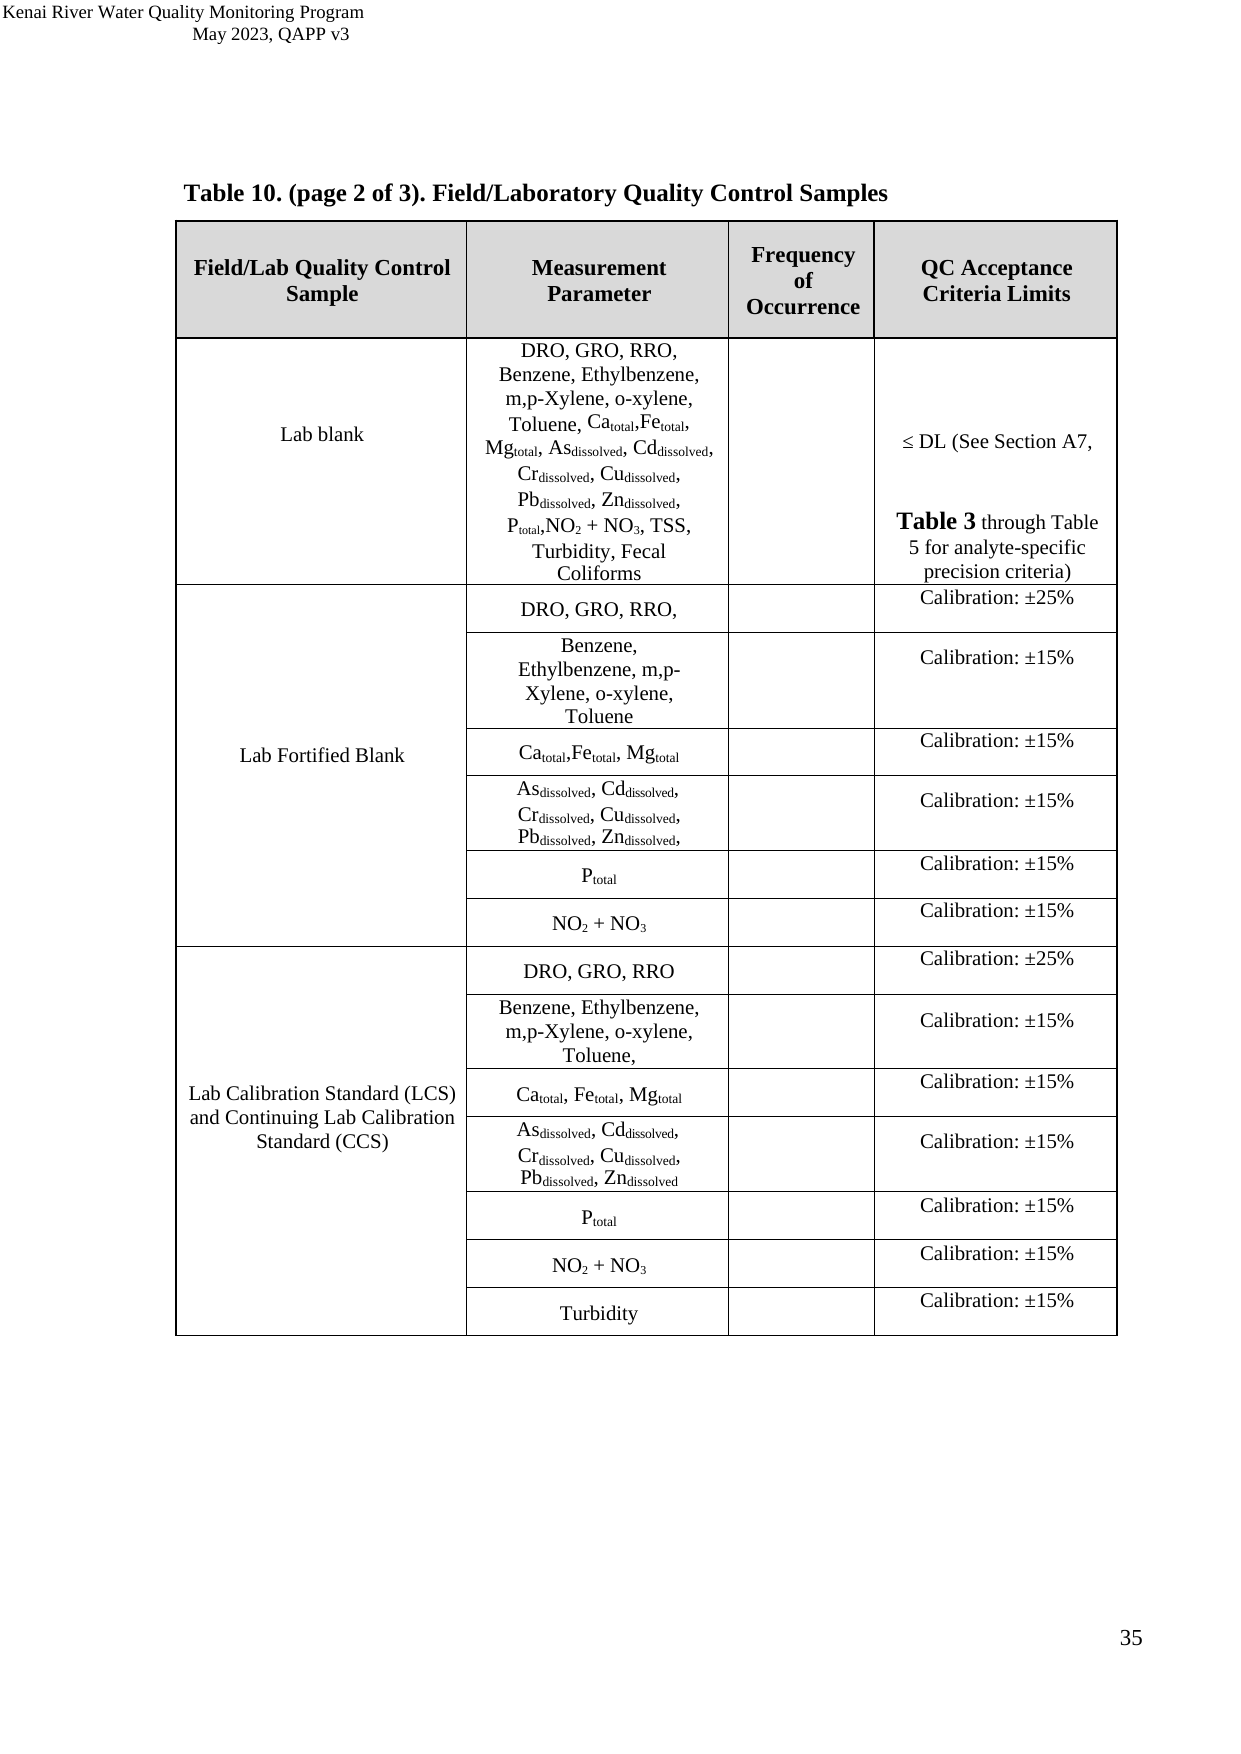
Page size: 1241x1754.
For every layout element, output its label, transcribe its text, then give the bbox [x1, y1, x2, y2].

table_cell Turbidity [467, 1288, 728, 1335]
table_cell Lab Fortified Blank [177, 585, 466, 946]
table_cell Calibration: ±15% [875, 1288, 1116, 1335]
table_cell Calibration: ±15% [875, 995, 1116, 1068]
table_cell DRO, GRO, RRO [467, 947, 728, 994]
table_cell Calibration: ±15% [875, 1069, 1116, 1116]
table_cell Calibration: ±15% [875, 776, 1116, 850]
table_cell Calibration: ±25% [875, 585, 1116, 632]
table_header QC Acceptance Criteria Limits [875, 222, 1116, 337]
table_cell Catotal, Fetotal, Mgtotal [467, 1069, 728, 1116]
table_cell Calibration: ±15% [875, 1192, 1116, 1239]
table_cell [729, 585, 874, 632]
table_cell Benzene, Ethylbenzene, m,p-Xylene, o-xylene, Toluene [467, 633, 728, 728]
table_cell [729, 995, 874, 1068]
table_cell [729, 851, 874, 898]
text Table 10. (page 2 of 3). Field/Laboratory Quality Control Samples [108, 178, 1142, 207]
table_header Measurement Parameter [467, 222, 728, 337]
table_cell [729, 729, 874, 775]
table_cell [729, 947, 874, 994]
table_cell Benzene, Ethylbenzene, m,p-Xylene, o-xylene, Toluene, [467, 995, 728, 1068]
table_cell [729, 1117, 874, 1191]
table_cell Calibration: ±25% [875, 947, 1116, 994]
table_cell NO2 + NO3 [467, 899, 728, 946]
table_cell Calibration: ±15% [875, 633, 1116, 728]
table_cell ≤ DL (See Section A7, Table 3 through Table 5 for analyte-specific precision criteria) [875, 339, 1116, 584]
table_cell DRO, GRO, RRO, Benzene, Ethylbenzene, m,p-Xylene, o-xylene, Toluene, Catotal,Fetotal, Mgtotal, Asdissolved, Cddissolved, Crdissolved, Cudissolved, Pbdissolved, Zndissolved, Ptotal,NO2 + NO3, TSS, Turbidity, Fecal Coliforms [467, 339, 728, 584]
table_cell [729, 633, 874, 728]
table_cell Lab Calibration Standard (LCS) and Continuing Lab Calibration Standard (CCS) [177, 947, 466, 1335]
table_cell Calibration: ±15% [875, 1240, 1116, 1287]
table_cell Catotal,Fetotal, Mgtotal [467, 729, 728, 775]
table_cell [729, 776, 874, 850]
table_cell Calibration: ±15% [875, 899, 1116, 946]
table_cell DRO, GRO, RRO, [467, 585, 728, 632]
table_cell [729, 1240, 874, 1287]
table_cell Asdissolved, Cddissolved, Crdissolved, Cudissolved, Pbdissolved, Zndissolved [467, 1117, 728, 1191]
table_cell NO2 + NO3 [467, 1240, 728, 1287]
table_cell Calibration: ±15% [875, 1117, 1116, 1191]
table_cell [729, 1192, 874, 1239]
table_cell Lab blank [177, 339, 466, 584]
table_header Frequency of Occurrence [729, 222, 873, 337]
table_cell Ptotal [467, 1192, 728, 1239]
table_cell Asdissolved, Cddissolved, Crdissolved, Cudissolved, Pbdissolved, Zndissolved, [467, 776, 728, 850]
table_cell [729, 899, 874, 946]
table_cell Calibration: ±15% [875, 729, 1116, 775]
table_cell [729, 1069, 874, 1116]
table_header Field/Lab Quality Control Sample [177, 222, 466, 337]
table_cell [729, 1288, 874, 1335]
table_cell [729, 339, 874, 584]
table_cell Calibration: ±15% [875, 851, 1116, 898]
table_cell Ptotal [467, 851, 728, 898]
